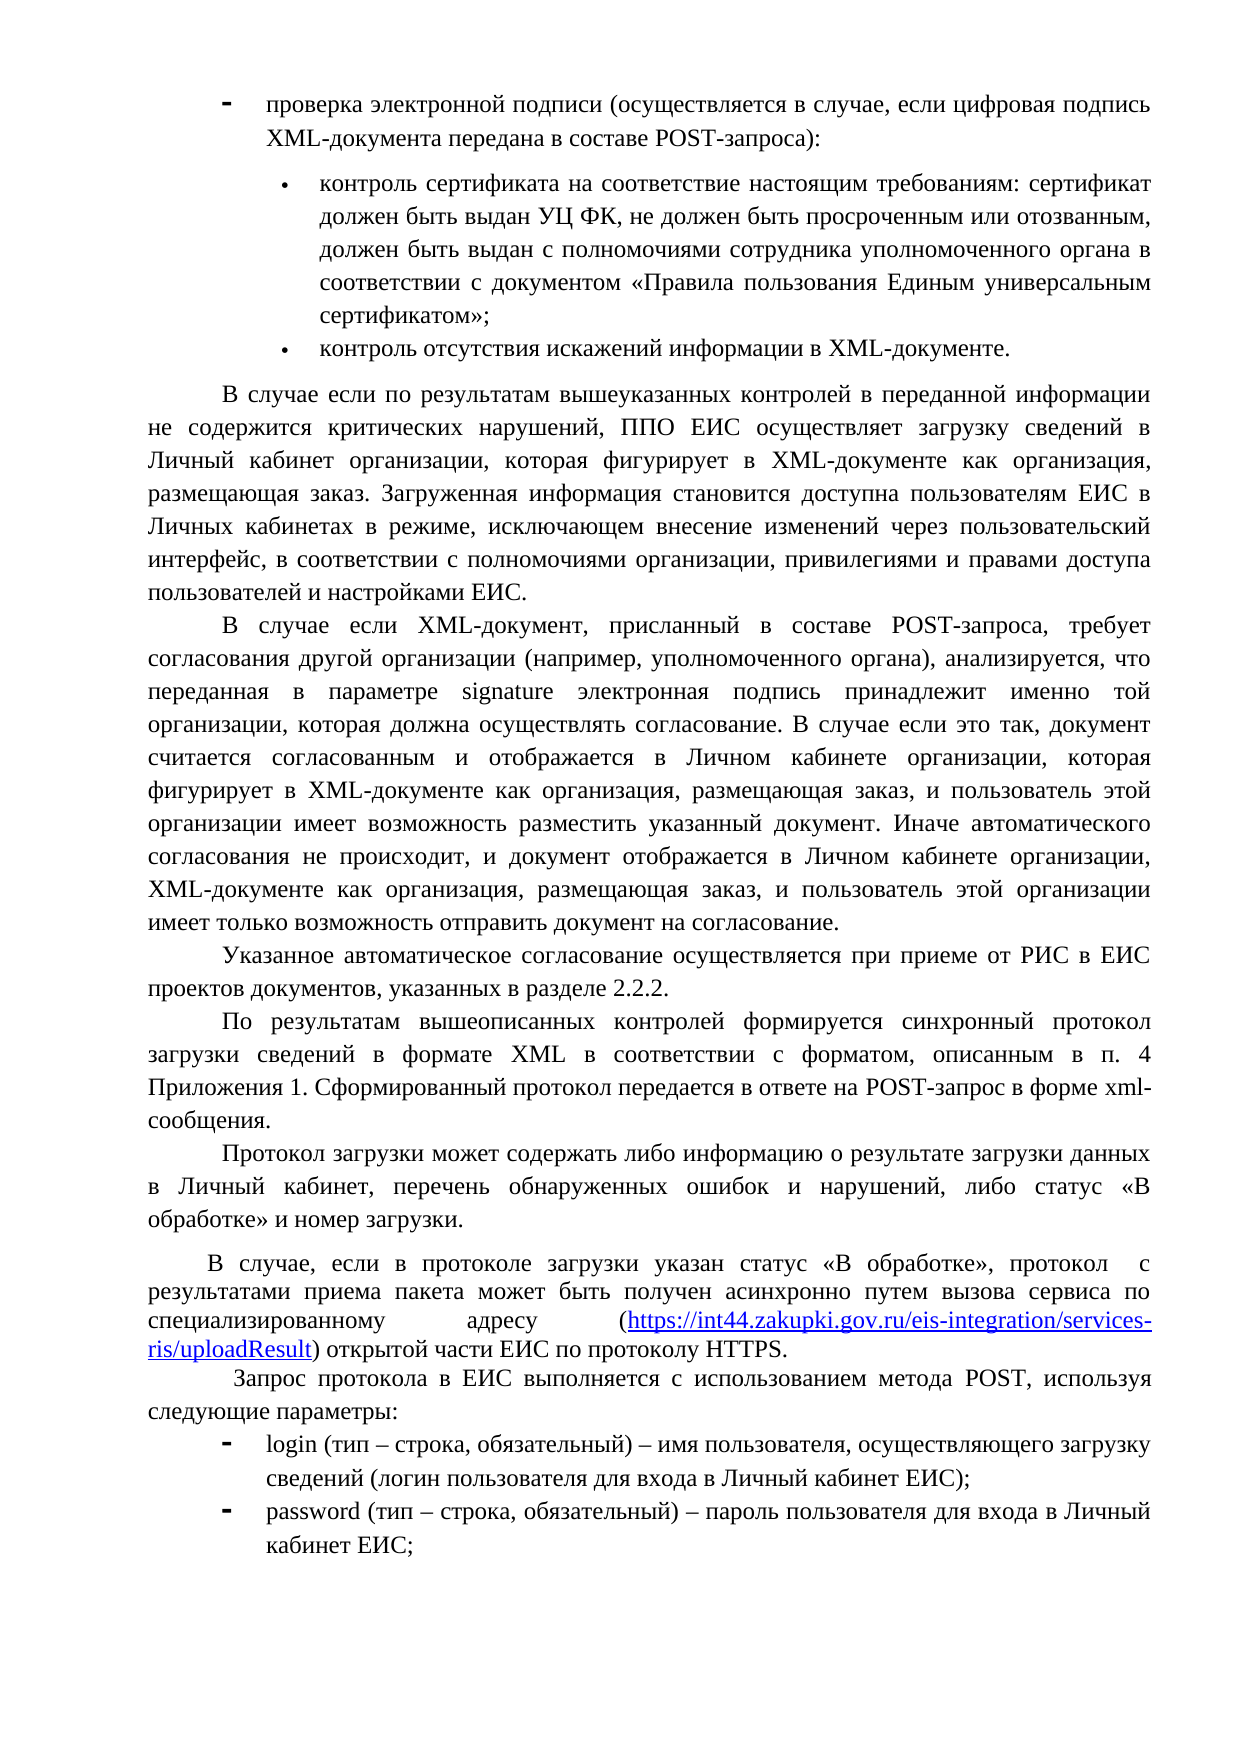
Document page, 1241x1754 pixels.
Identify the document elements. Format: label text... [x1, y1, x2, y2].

text Запрос протокола в ЕИС выполняется с использованием метода POST, используя следующие параметры: [148, 1363, 1152, 1424]
text В случае, если в протоколе загрузки указан статус «В обработке», протокол с результатами приема пакета может быть получен асинхронно путем вызова сервиса по специализированному адресу (https://int44.zakupki.gov.ru/eis-integration/services-ris/uploadResult) открытой части ЕИС по протоколу HTTPS. [148, 1248, 1152, 1363]
text В случае если XML-документ, присланный в составе POST-запроса, требует согласования другой организации (например, уполномоченного органа), анализируется, что переданная в параметре signature электронная подпись принадлежит именно той организации, которая должна осуществлять согласование. В случае если это так, документ считается согласованным и отображается в Личном кабинете организации, которая фигурирует в XML-документе как организация, размещающая заказ, и пользователь этой организации имеет возможность разместить указанный документ. Иначе автоматического согласования не происходит, и документ отображается в Личном кабинете организации, XML-документе как организация, размещающая заказ, и пользователь этой организации имеет только возможность отправить документ на согласование. [148, 610, 1152, 936]
text Указанное автоматическое согласование осуществляется при приеме от РИС в ЕИС проектов документов, указанных в разделе 2.2.2. [148, 940, 1152, 1002]
text В случае если по результатам вышеуказанных контролей в переданной информации не содержится критических нарушений, ППО ЕИС осуществляет загрузку сведений в Личный кабинет организации, которая фигурирует в XML-документе как организация, размещающая заказ. Загруженная информация становится доступна пользователям ЕИС в Личных кабинетах в режиме, исключающем внесение изменений через пользовательский интерфейс, в соответствии с полномочиями организации, привилегиями и правами доступа пользователей и настройками ЕИС. [148, 379, 1152, 606]
text По результатам вышеописанных контролей формируется синхронный протокол загрузки сведений в формате XML в соответствии с форматом, описанным в п. 4 Приложения 1. Сформированный протокол передается в ответе на POST-запрос в форме xml-сообщения. [148, 1006, 1152, 1134]
text контроль сертификата на соответствие настоящим требованиям: сертификат должен быть выдан УЦ ФК, не должен быть просроченным или отозванным, должен быть выдан с полномочиями сотрудника уполномоченного органа в соответствии с документом «Правила пользования Единым универсальным сертификатом»; [282, 168, 1152, 329]
text password (тип – строка, обязательный) – пароль пользователя для входа в Личный кабинет ЕИС; [222, 1496, 1152, 1558]
text Протокол загрузки может содержать либо информацию о результате загрузки данных в Личный кабинет, перечень обнаруженных ошибок и нарушений, либо статус «В обработке» и номер загрузки. [148, 1138, 1152, 1233]
text login (тип – строка, обязательный) – имя пользователя, осуществляющего загрузку сведений (логин пользователя для входа в Личный кабинет ЕИС); [222, 1429, 1152, 1491]
text проверка электронной подписи (осуществляется в случае, если цифровая подпись XML-документа передана в составе POST-запроса): [222, 89, 1152, 151]
text контроль отсутствия искажений информации в XML-документе. [282, 333, 1152, 362]
